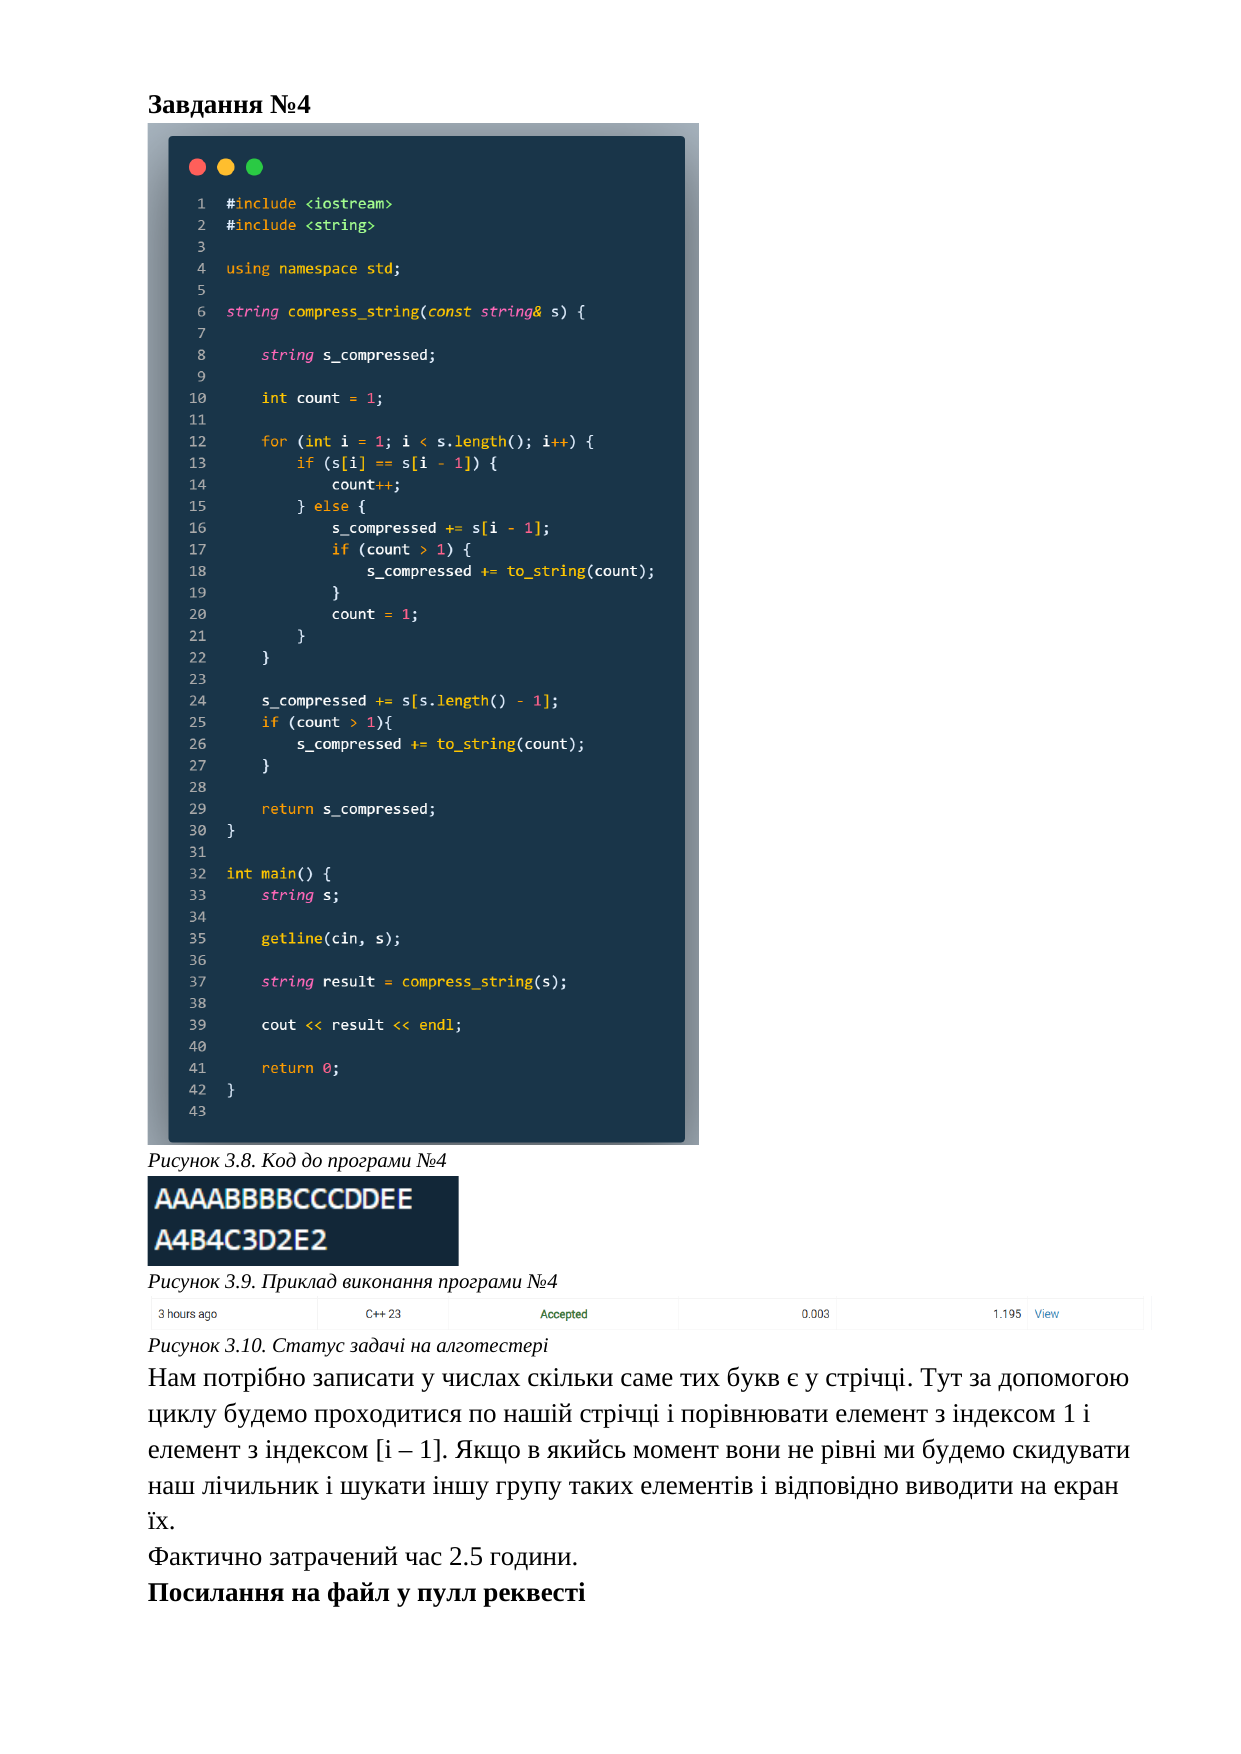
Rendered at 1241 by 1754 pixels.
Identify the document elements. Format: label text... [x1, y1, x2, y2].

text Фактично затрачений час 2.5 години. [148, 1540, 1152, 1571]
picture [147, 1176, 459, 1266]
text Завдання №4 Рисунок 3.8. Код до програми №4 Рисунок 3.9. Приклад виконання програми №4 Рисунок 3.10. Статус задачі на алготестері Нам потрібно записати у числах скільки саме тих букв є у стрічці. Тут за допомогою циклу будемо проходитися по нашій стрічці і порівнювати елемент з індексом 1 і елемент з індексом [i – 1]. Якщо в якийсь момент вони не рівні ми будемо скидувати наш лічильник і шукати іншу групу таких елементів і відповідно виводити на екран їх. [148, 1330, 1152, 1536]
text Посилання на файл у пулл реквесті [148, 1576, 1152, 1637]
picture [147, 1296, 1152, 1330]
picture [147, 123, 699, 1145]
